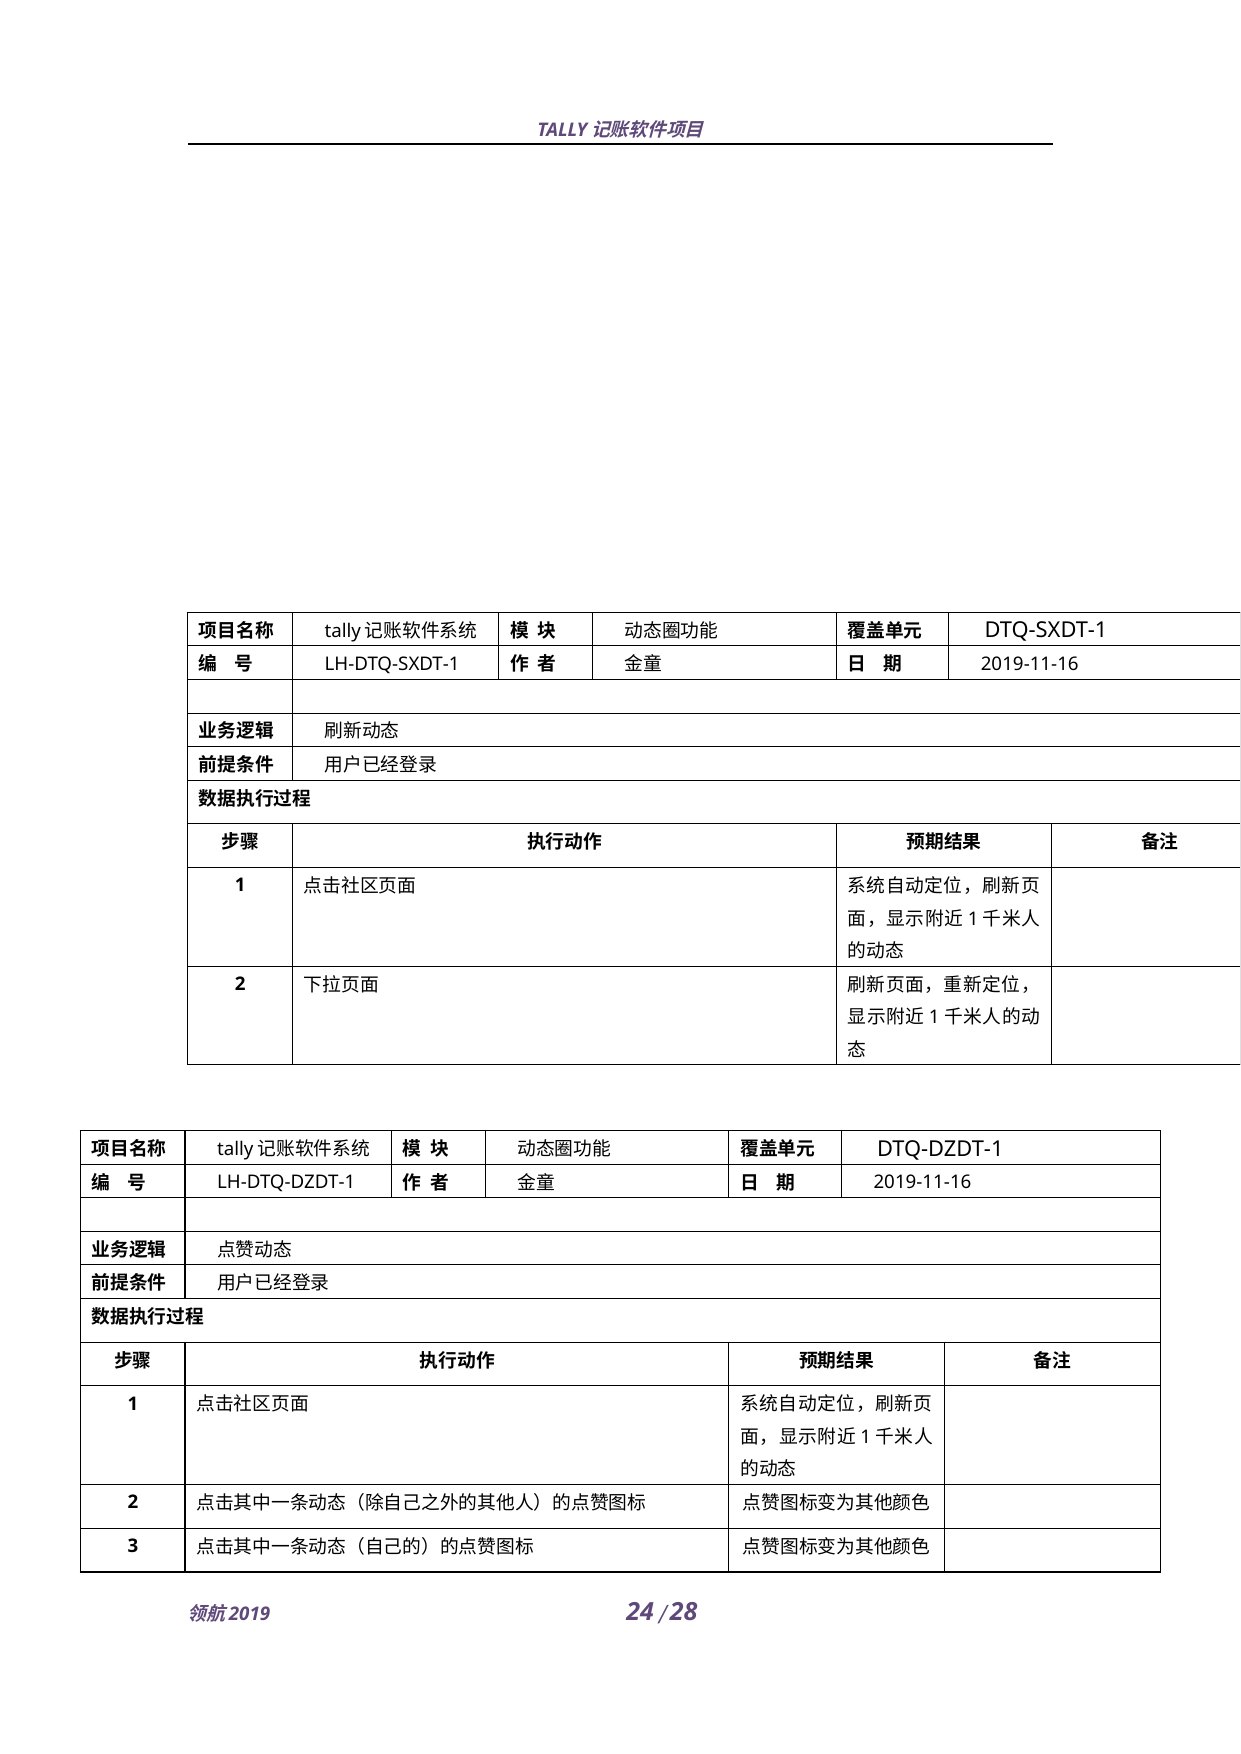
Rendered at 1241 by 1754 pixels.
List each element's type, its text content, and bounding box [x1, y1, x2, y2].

table_cell 编 号 [81, 1165, 184, 1197]
table_header 模 块 [499, 613, 592, 645]
table_cell 前提条件 [188, 747, 292, 779]
table_cell [945, 1386, 1160, 1484]
table_cell LH-DTQ-SXDT-1 [293, 646, 498, 679]
table_cell 点击其中一条动态（自己的）的点赞图标 [186, 1529, 728, 1571]
table_header 动态圈功能 [593, 613, 836, 645]
table_cell 刷新动态 [293, 714, 1240, 746]
table_header 动态圈功能 [486, 1131, 728, 1164]
table_cell 3 [81, 1529, 184, 1571]
table_cell 预期结果 [837, 824, 1051, 867]
table_cell 步骤 [81, 1343, 184, 1385]
table_cell 下拉页面 [293, 967, 836, 1064]
table_cell 金童 [593, 646, 836, 679]
table_header 项目名称 [188, 613, 292, 645]
table_cell 系统自动定位，刷新页面，显示附近1千米人的动态 [729, 1386, 944, 1484]
table_cell 步骤 [188, 824, 292, 867]
table_cell 日 期 [729, 1165, 841, 1197]
table_cell 点击社区页面 [186, 1386, 728, 1484]
table_cell 数据执行过程 [81, 1299, 1160, 1342]
table_cell 1 [81, 1386, 184, 1484]
table_cell 点赞动态 [186, 1232, 1160, 1264]
table_cell 用户已经登录 [186, 1265, 1160, 1298]
table_cell LH-DTQ-DZDT-1 [186, 1165, 391, 1197]
table_header tally记账软件系统 [293, 613, 498, 645]
table_cell 预期结果 [729, 1343, 944, 1385]
table_cell 点赞图标变为其他颜色 [729, 1485, 944, 1528]
table_cell [945, 1485, 1160, 1528]
table_cell 2 [188, 967, 292, 1064]
table_cell [81, 1198, 184, 1231]
table_header 覆盖单元 [729, 1131, 841, 1164]
table_cell 数据执行过程 [188, 781, 1240, 823]
table_cell 作 者 [499, 646, 592, 679]
table_cell [1052, 967, 1240, 1064]
table_cell 前提条件 [81, 1265, 184, 1298]
table_cell 金童 [486, 1165, 728, 1197]
table_cell 日 期 [837, 646, 948, 679]
table_cell 业务逻辑 [81, 1232, 184, 1264]
table_cell [945, 1529, 1160, 1571]
table_header 项目名称 [81, 1131, 184, 1164]
table_cell 2 [81, 1485, 184, 1528]
table_cell 执行动作 [293, 824, 836, 867]
table_cell 编 号 [188, 646, 292, 679]
table_header DTQ-SXDT-1 [949, 613, 1240, 645]
table_cell 刷新页面，重新定位，显示附近1千米人的动态 [837, 967, 1051, 1064]
table_cell 作 者 [392, 1165, 485, 1197]
table_header tally记账软件系统 [186, 1131, 391, 1164]
table_cell 1 [188, 868, 292, 966]
table_header 模 块 [392, 1131, 485, 1164]
table_cell [293, 680, 1240, 712]
table_header 覆盖单元 [837, 613, 948, 645]
table_cell 备注 [945, 1343, 1160, 1385]
table_cell [1052, 868, 1240, 966]
table_cell 点击社区页面 [293, 868, 836, 966]
table_cell 执行动作 [186, 1343, 728, 1385]
table_cell 点赞图标变为其他颜色 [729, 1529, 944, 1571]
table_cell 点击其中一条动态（除自己之外的其他人）的点赞图标 [186, 1485, 728, 1528]
table_cell 备注 [1052, 824, 1240, 867]
table_cell [186, 1198, 1160, 1231]
table_cell 用户已经登录 [293, 747, 1240, 779]
table_cell 2019-11-16 [949, 646, 1240, 679]
table_header DTQ-DZDT-1 [842, 1131, 1160, 1164]
table_cell [188, 680, 292, 712]
table_cell 业务逻辑 [188, 714, 292, 746]
table_cell 系统自动定位，刷新页面，显示附近1千米人的动态 [837, 868, 1051, 966]
table_cell 2019-11-16 [842, 1165, 1160, 1197]
